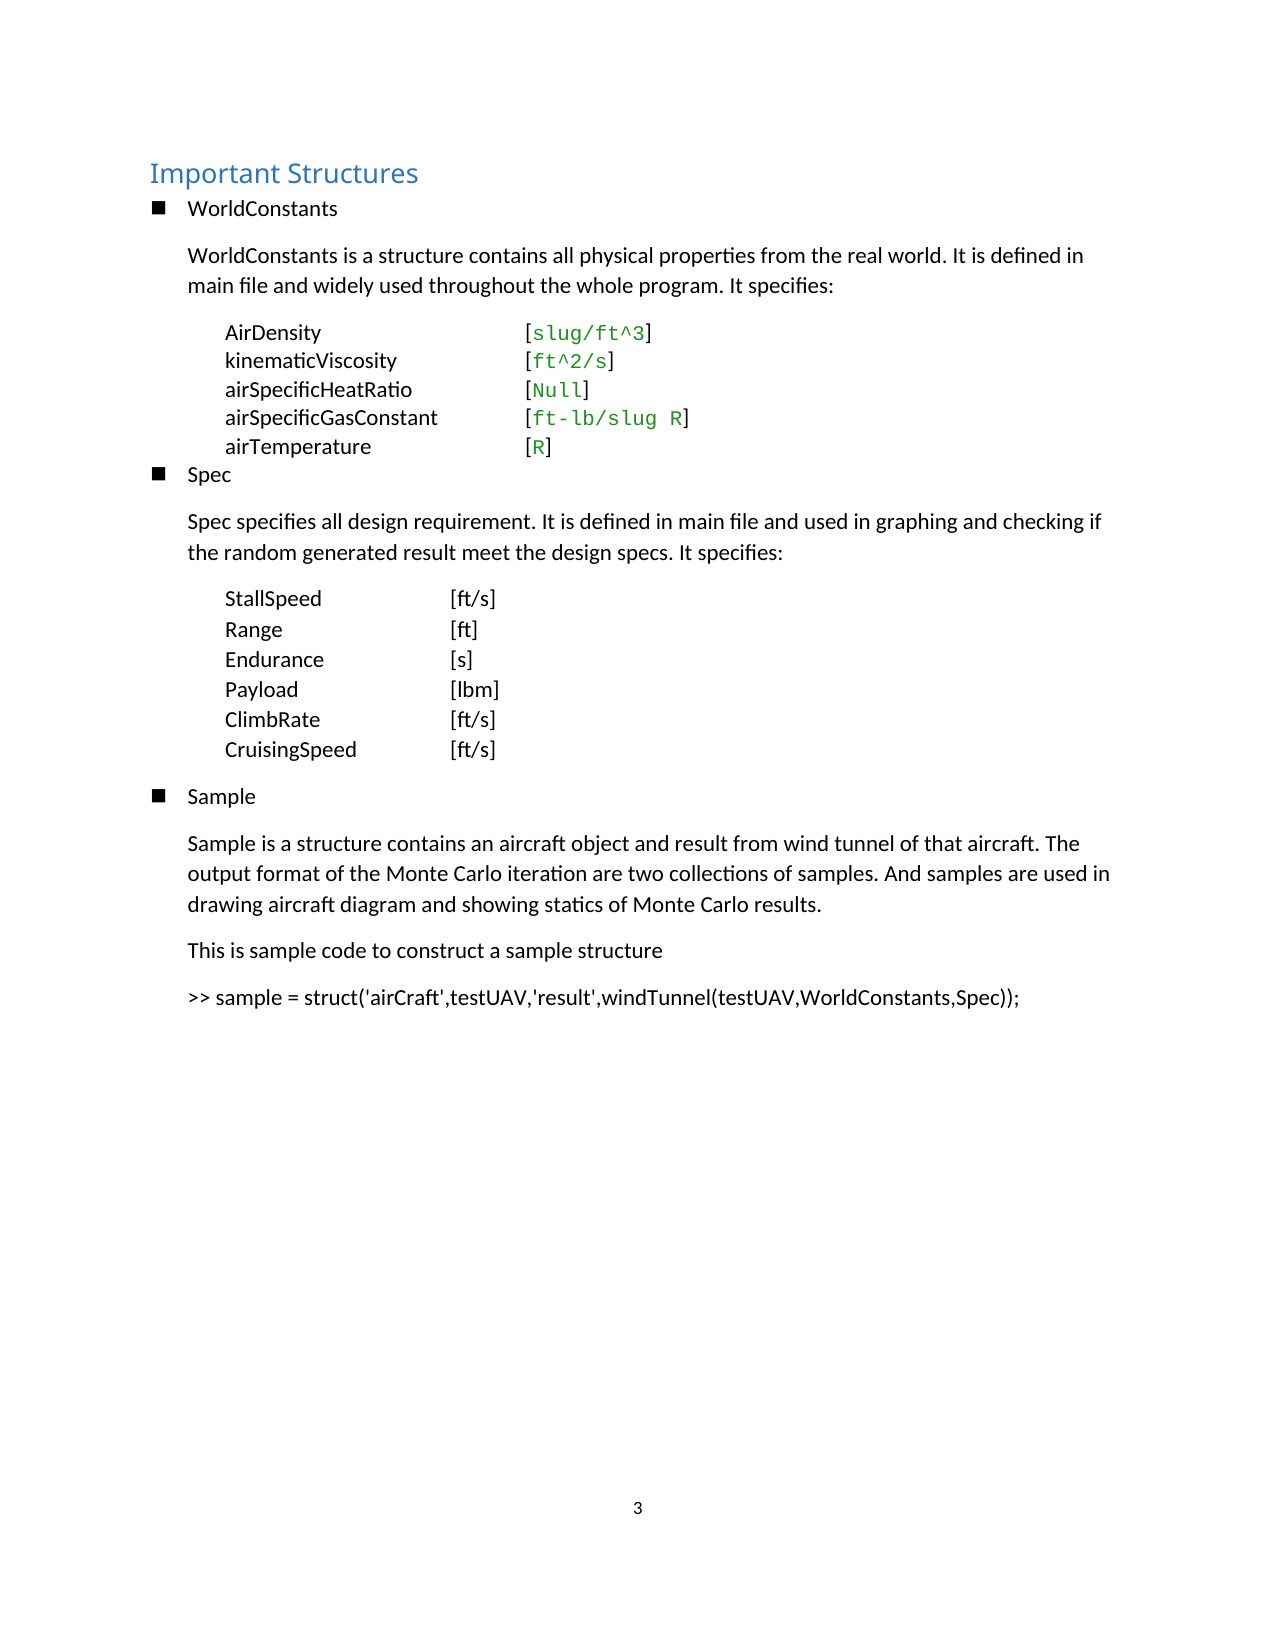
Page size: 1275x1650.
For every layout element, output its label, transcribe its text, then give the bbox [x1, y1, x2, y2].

list Sample [150, 782, 1125, 811]
list Sample is a structure contains an aircraft object and result from wind tunnel of that aircraft. The output format of the Monte Carlo iteration are two collections of samples. And samples are used in drawing aircraft diagram and showing statics of Monte Carlo results. [187, 829, 1125, 918]
text airSpecificHeatRatio [Null] [225, 375, 1125, 403]
subtitle Important Structures [150, 154, 1125, 191]
text WorldConstants is a structure contains all physical properties from the real world. It is defined in main file and widely used throughout the whole program. It specifies: [187, 241, 1125, 299]
text AirDensity [slug/ft^3] [150, 318, 1125, 346]
text airTemperature [R] [150, 432, 1125, 461]
list This is sample code to construct a sample structure [187, 937, 1125, 965]
list Spec [150, 461, 1125, 489]
list Spec specifies all design requirement. It is defined in main file and used in graphing and checking if the random generated result meet the design specs. It specifies: [187, 507, 1125, 566]
list >> sample = struct('airCraft',testUAV,'result',windTunnel(testUAV,WorldConstants,Spec)); [187, 983, 1125, 1012]
text airSpecificGasConstant [ft-lb/slug R] [150, 403, 1125, 432]
list StallSpeed [ft/s] Range [ft] Endurance [s] Payload [lbm] ClimbRate [ft/s] CruisingSpeed [ft/s] [187, 584, 1125, 764]
text kinematicViscosity [ft^2/s] [150, 346, 1125, 375]
list WorldConstants [150, 194, 1125, 222]
